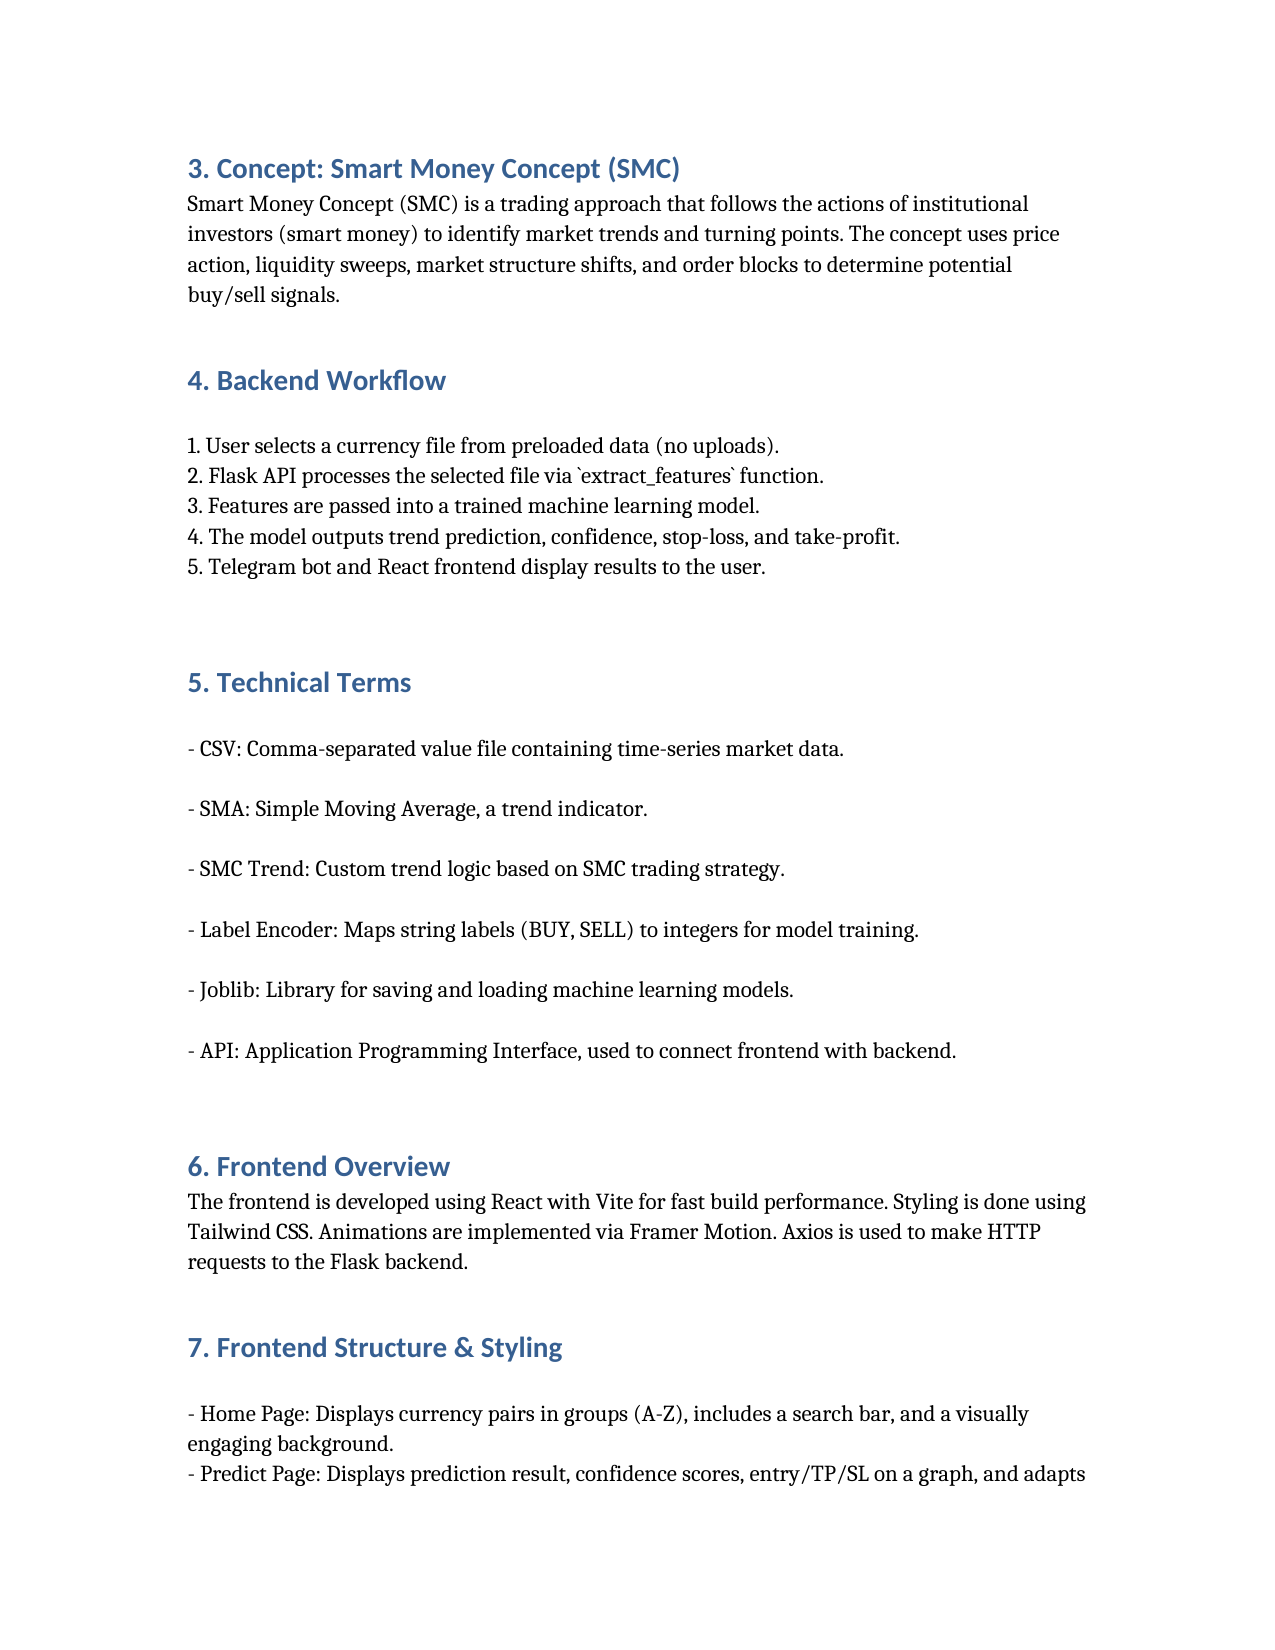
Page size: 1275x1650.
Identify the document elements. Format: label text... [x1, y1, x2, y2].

text Smart Money Concept (SMC) is a trading approach that follows the actions of institutional investors (smart money) to identify market trends and turning points. The concept uses price action, liquidity sweeps, market structure shifts, and order blocks to determine potential buy/sell signals. [187, 191, 1087, 308]
subtitle 7. Frontend Structure & Styling [187, 1329, 1087, 1365]
subtitle 4. Backend Workflow [187, 362, 1087, 397]
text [187, 1370, 1087, 1487]
subtitle 3. Concept: Smart Money Concept (SMC) [187, 150, 1087, 186]
text The frontend is developed using React with Vite for fast build performance. Styling is done using Tailwind CSS. Animations are implemented via Framer Motion. Axios is used to make HTTP requests to the Flask backend. [187, 1189, 1087, 1276]
text 1. User selects a currency file from preloaded data (no uploads). 2. Flask API processes the selected file via `extract_features` function. 3. Features are passed into a trained machine learning model. 4. The model outputs trend prediction, confidence, stop-loss, and take-profit. 5. Telegram bot and React frontend display results to the user. [187, 403, 1087, 610]
text - CSV: Comma-separated value file containing time-series market data. - SMA: Simple Moving Average, a trend indicator. - SMC Trend: Custom trend logic based on SMC trading strategy. - Label Encoder: Maps string labels (BUY, SELL) to integers for model training. - Joblib: Library for saving and loading machine learning models. - API: Application Programming Interface, used to connect frontend with backend. [187, 705, 1087, 1094]
subtitle 5. Technical Terms [187, 664, 1087, 700]
subtitle 6. Frontend Overview [187, 1148, 1087, 1183]
